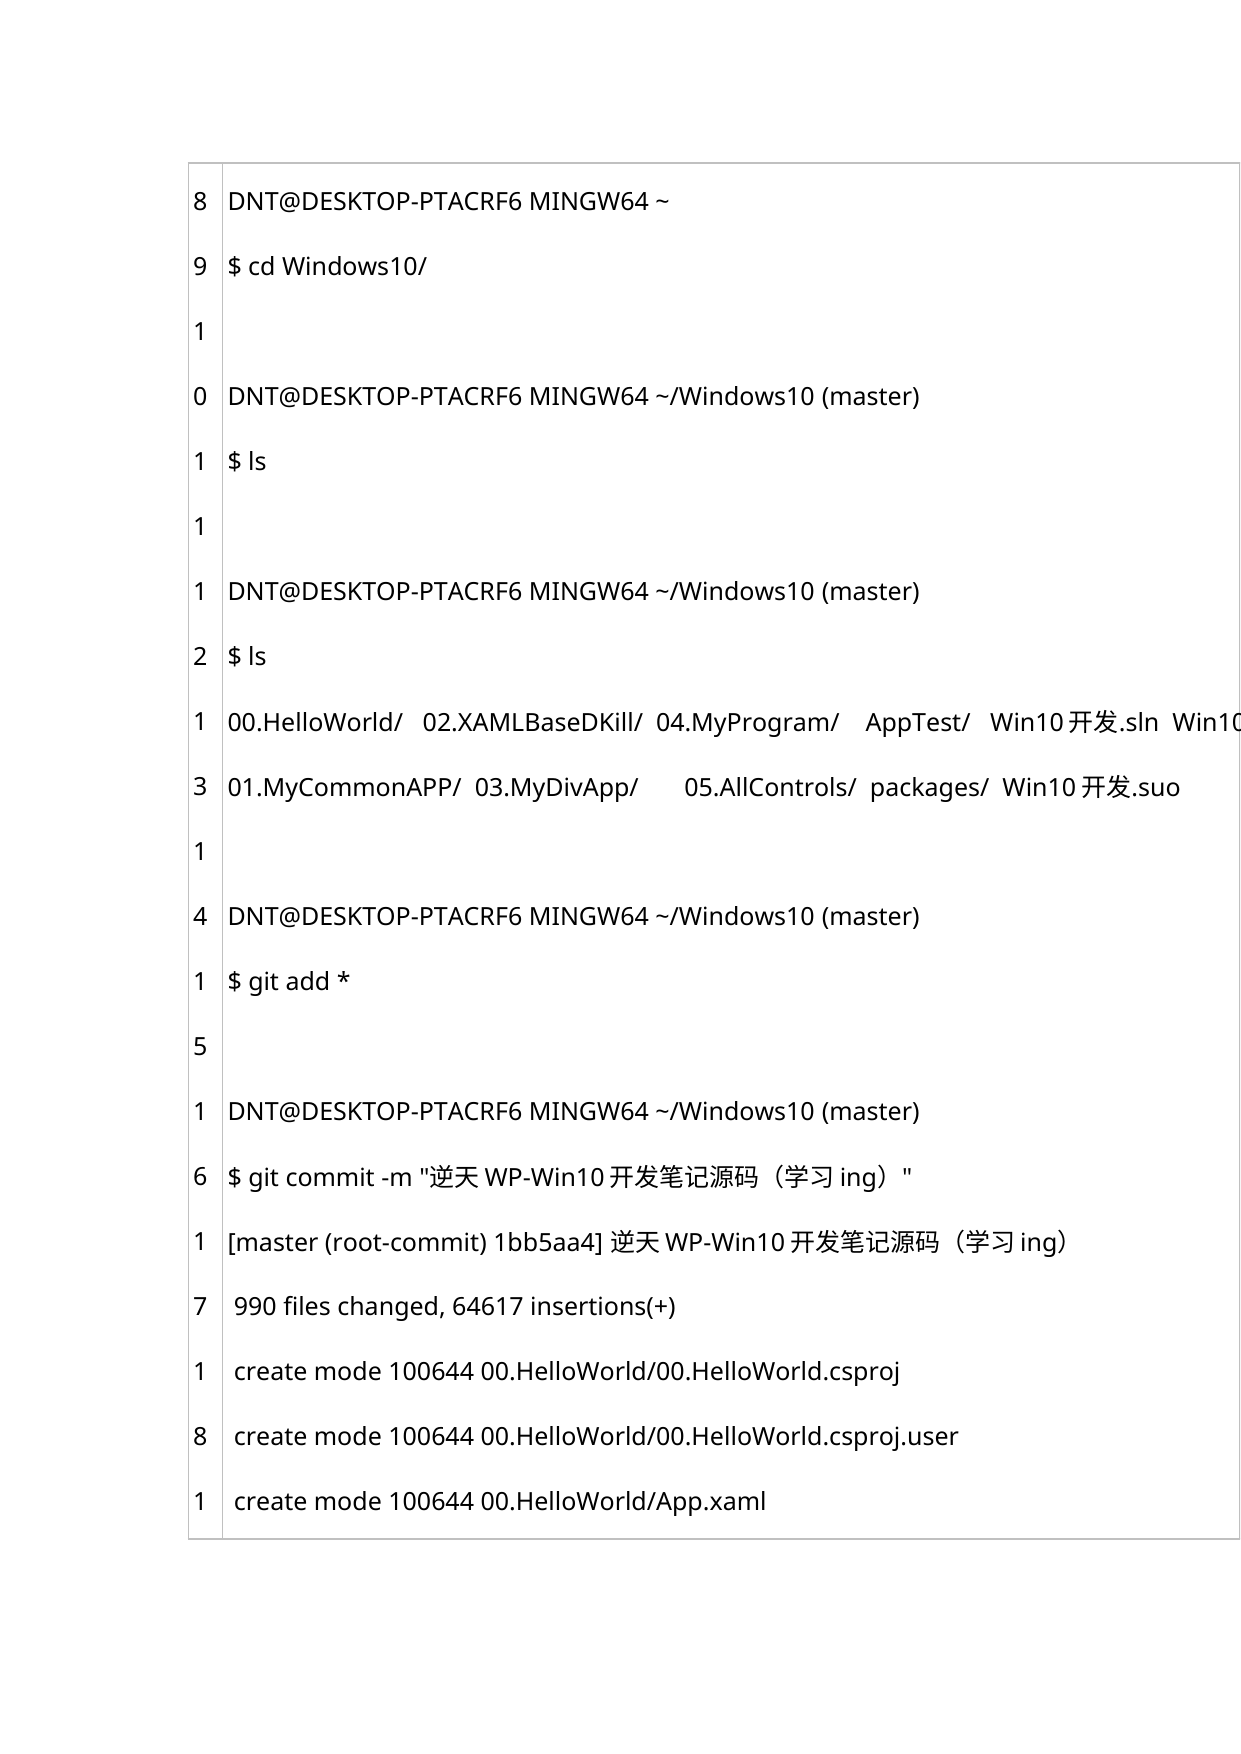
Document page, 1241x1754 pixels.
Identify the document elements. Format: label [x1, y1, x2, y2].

table_header [189, 164, 222, 1538]
table_header [223, 164, 1239, 1538]
